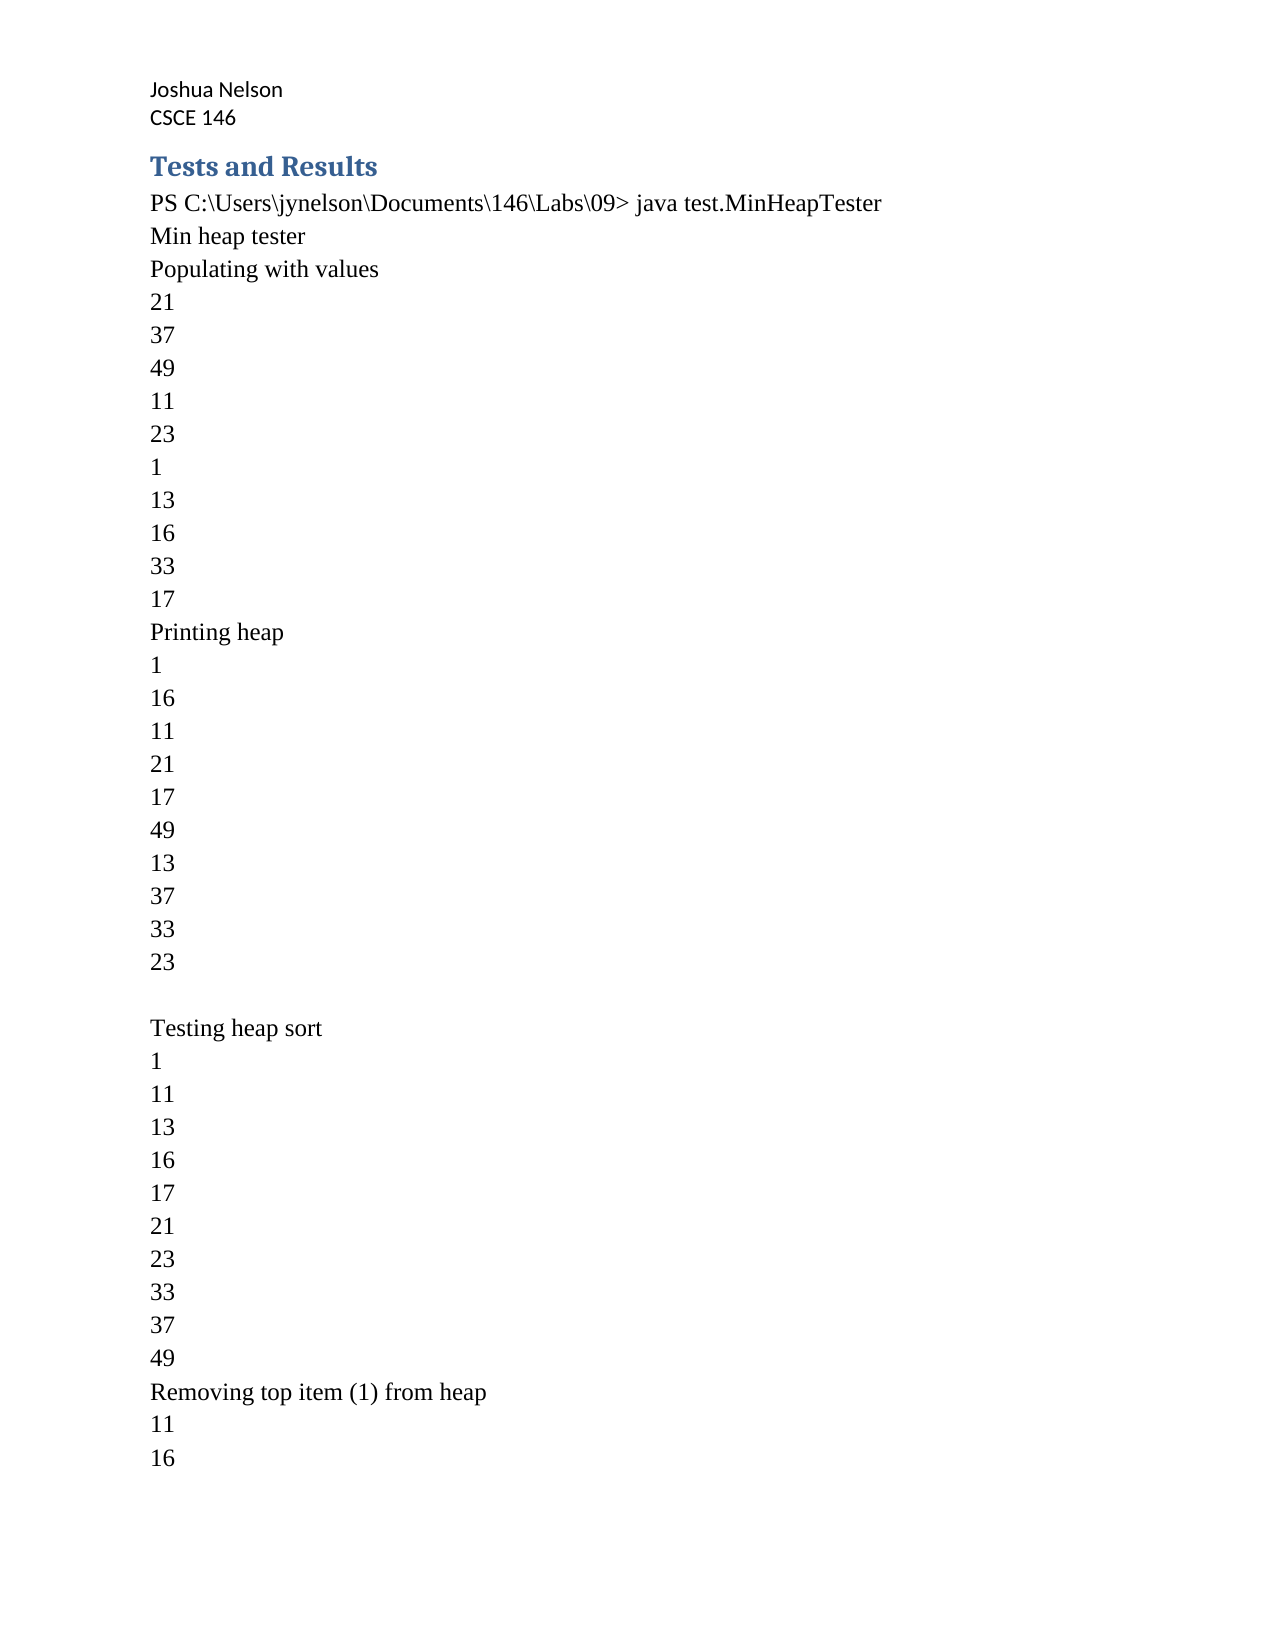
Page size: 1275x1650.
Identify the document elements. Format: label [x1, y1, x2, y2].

subtitle [150, 150, 1125, 1471]
